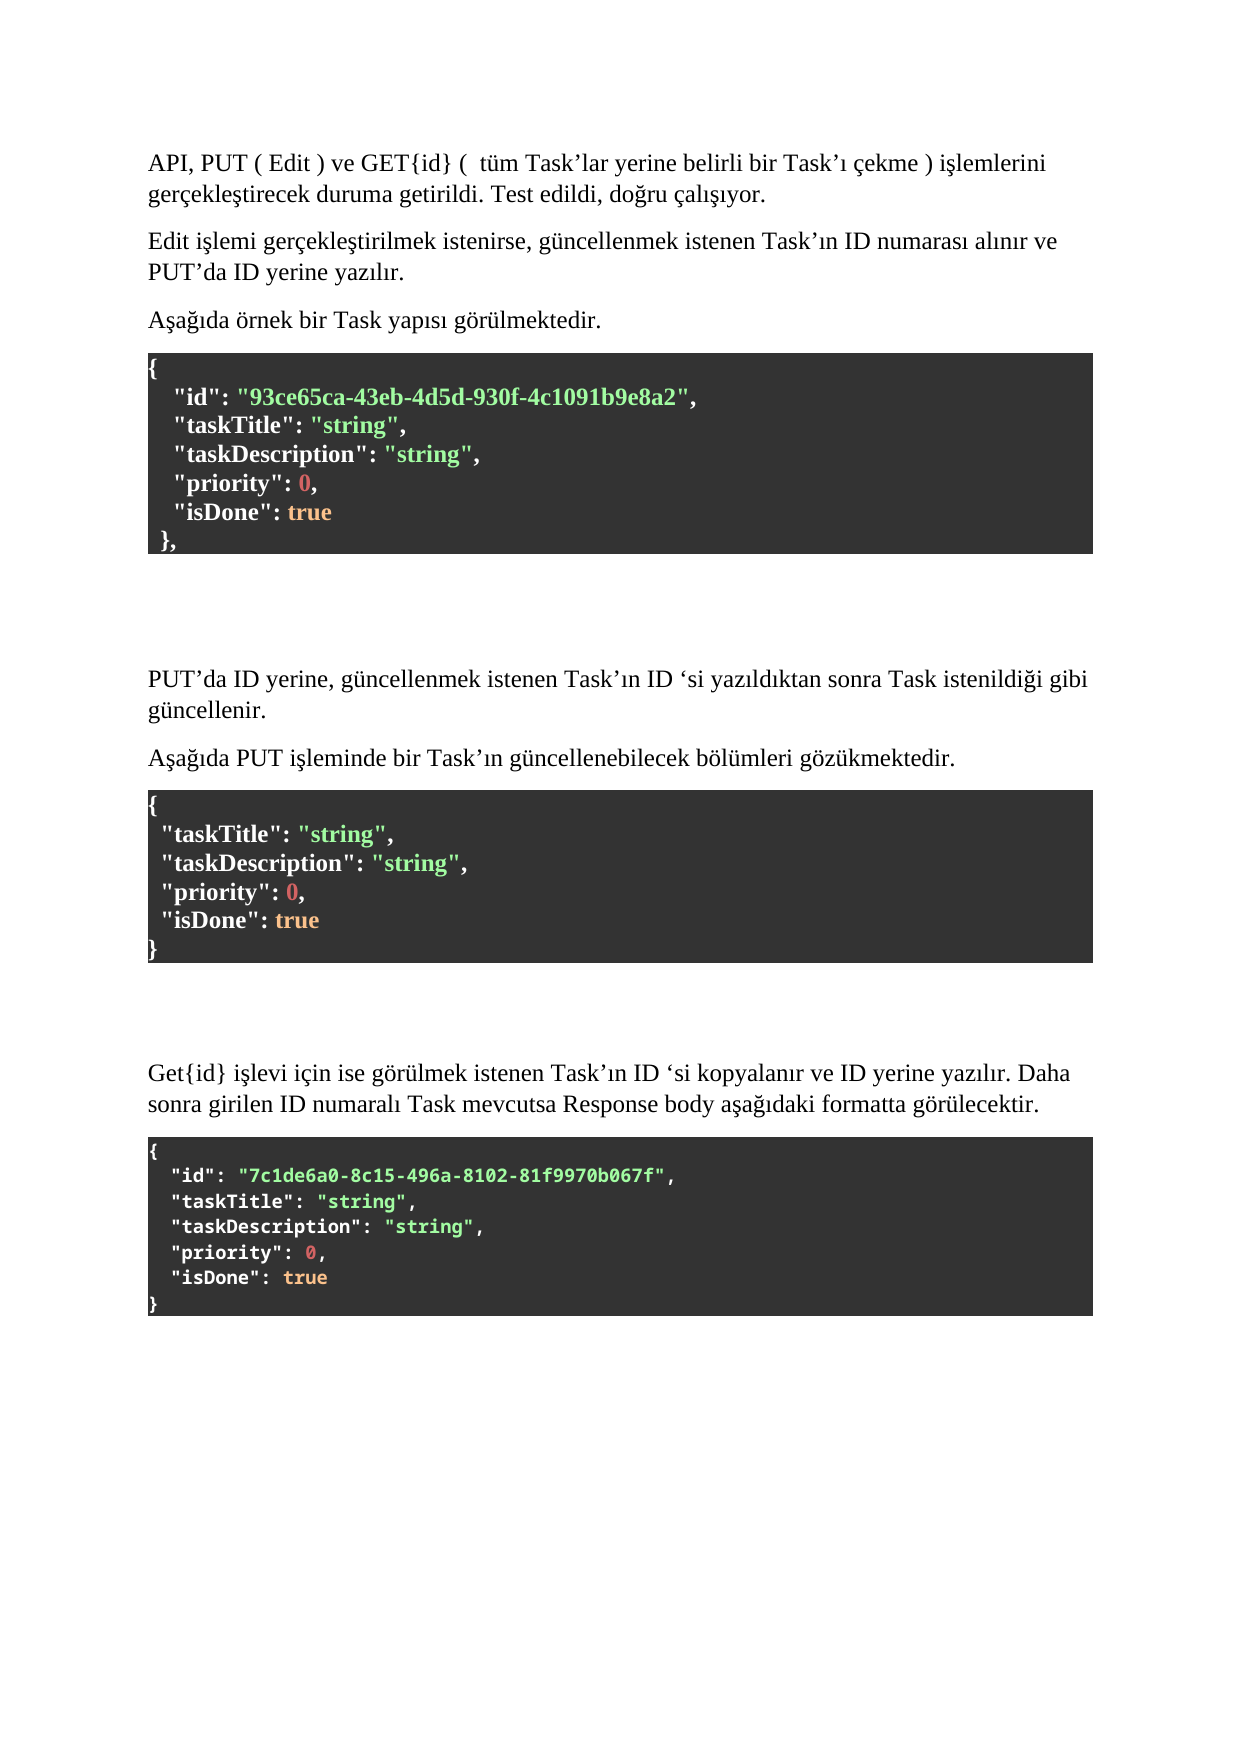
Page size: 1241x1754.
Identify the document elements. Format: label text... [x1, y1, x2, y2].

text "id": "7c1de6a0-8c15-496a-8102-81f9970b067f", [148, 1162, 1093, 1188]
text "isDone": true [148, 1264, 1093, 1290]
text Aşağıda örnek bir Task yapısı görülmektedir. [148, 305, 1093, 334]
text { [148, 353, 1093, 382]
text } [148, 934, 1093, 963]
text Edit işlemi gerçekleştirilmek istenirse, güncellenmek istenen Task’ın ID numarası alınır ve PUT’da ID yerine yazılır. [148, 226, 1093, 286]
text API, PUT ( Edit ) ve GET{id} ( tüm Task’lar yerine belirli bir Task’ı çekme ) işlemlerini gerçekleştirecek duruma getirildi. Test edildi, doğru çalışıyor. [148, 148, 1093, 207]
text "taskTitle": "string", [148, 819, 1093, 848]
text }, [148, 525, 1093, 554]
text "priority": 0, [148, 1239, 1093, 1264]
text Get{id} işlevi için ise görülmek istenen Task’ın ID ‘si kopyalanır ve ID yerine yazılır. Daha sonra girilen ID numaralı Task mevcutsa Response body aşağıdaki formatta görülecektir. [148, 1058, 1093, 1118]
text "taskDescription": "string", [148, 1213, 1093, 1239]
text Aşağıda PUT işleminde bir Task’ın güncellenebilecek bölümleri gözükmektedir. [148, 743, 1093, 771]
text } [148, 1290, 1093, 1316]
text "taskDescription": "string", [148, 439, 1093, 468]
text "isDone": true [148, 497, 1093, 525]
text { [148, 790, 1093, 819]
text "priority": 0, [148, 877, 1093, 905]
text { [148, 1137, 1093, 1162]
text "taskTitle": "string", [148, 1188, 1093, 1213]
text "id": "93ce65ca-43eb-4d5d-930f-4c1091b9e8a2", [148, 382, 1093, 410]
text "priority": 0, [148, 468, 1093, 497]
text "taskDescription": "string", [148, 848, 1093, 877]
text "isDone": true [148, 905, 1093, 934]
text "taskTitle": "string", [148, 410, 1093, 439]
text PUT’da ID yerine, güncellenmek istenen Task’ın ID ‘si yazıldıktan sonra Task istenildiği gibi güncellenir. [148, 602, 1093, 724]
